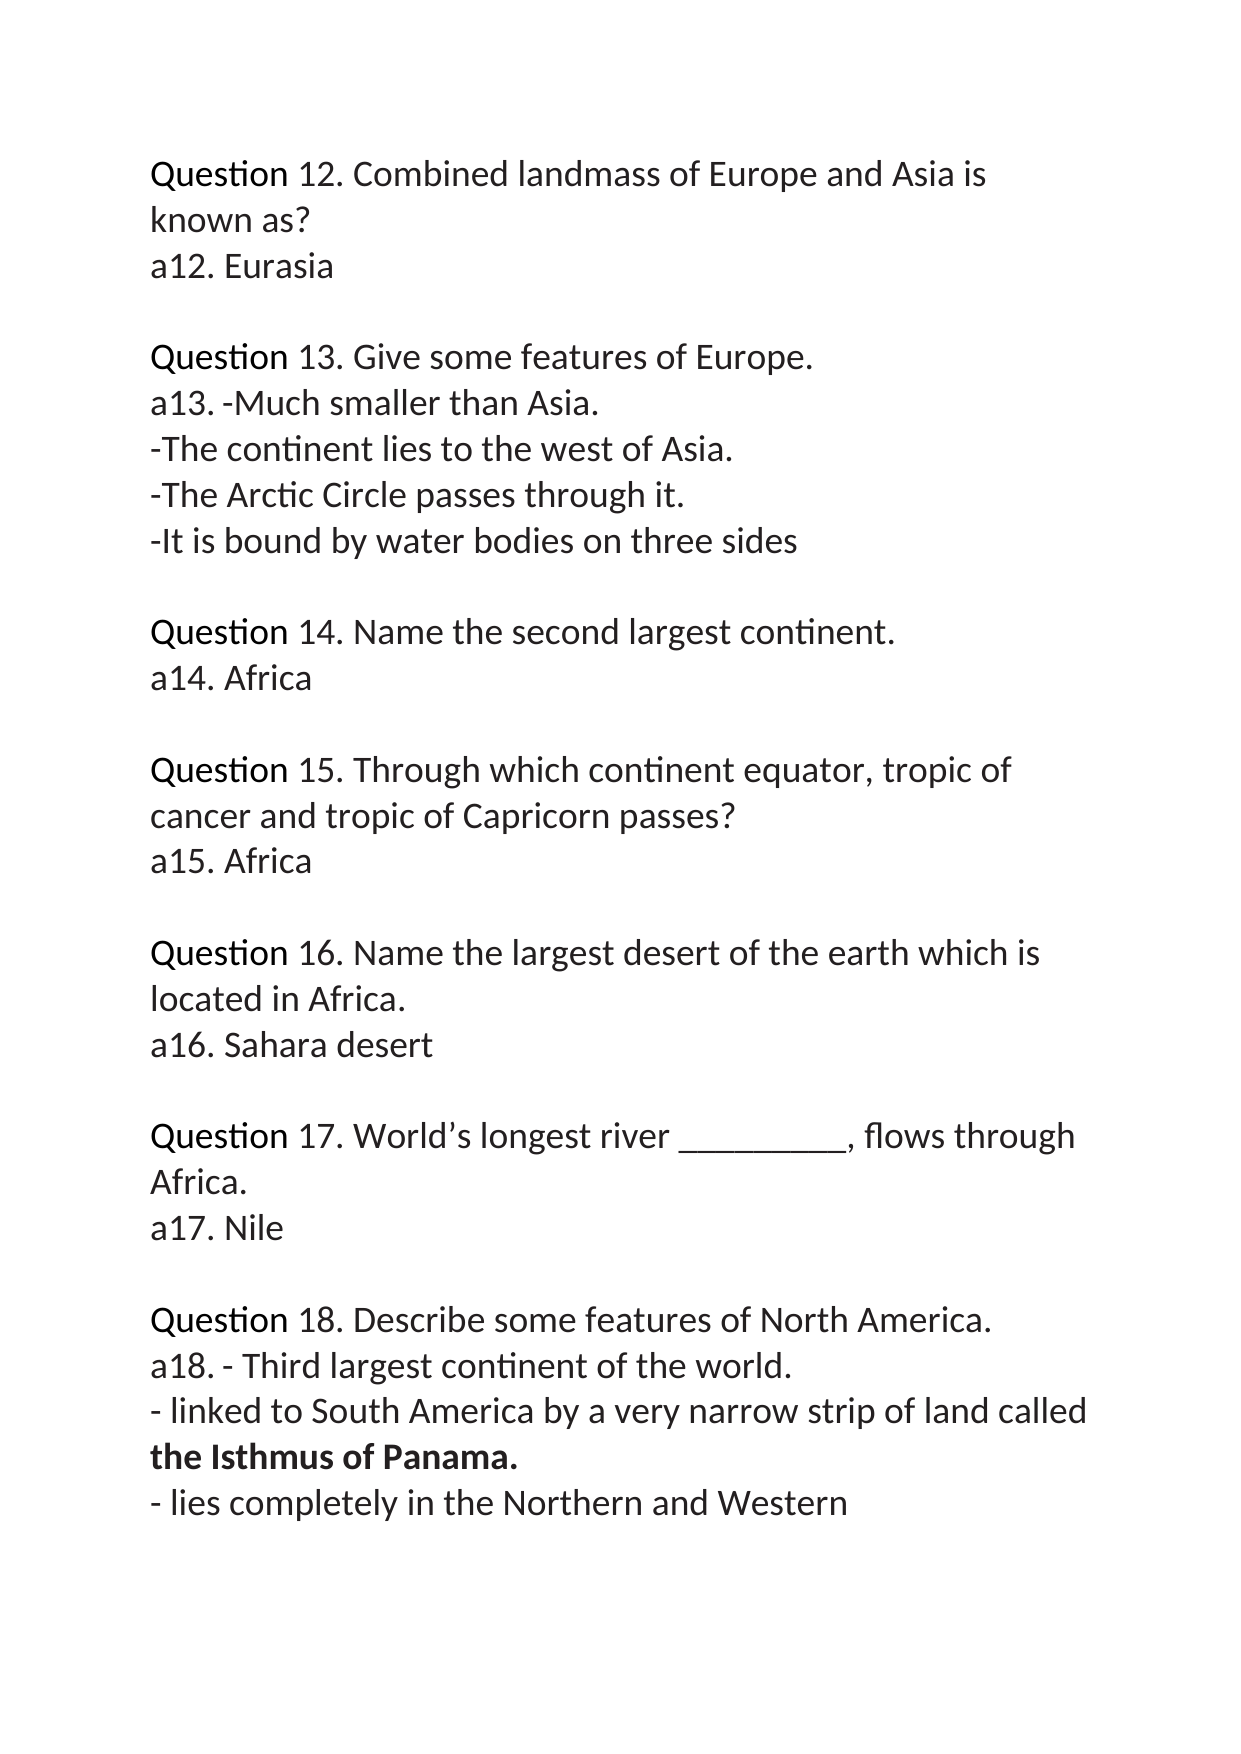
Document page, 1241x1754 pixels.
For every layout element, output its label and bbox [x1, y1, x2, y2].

text [150, 150, 1090, 1525]
